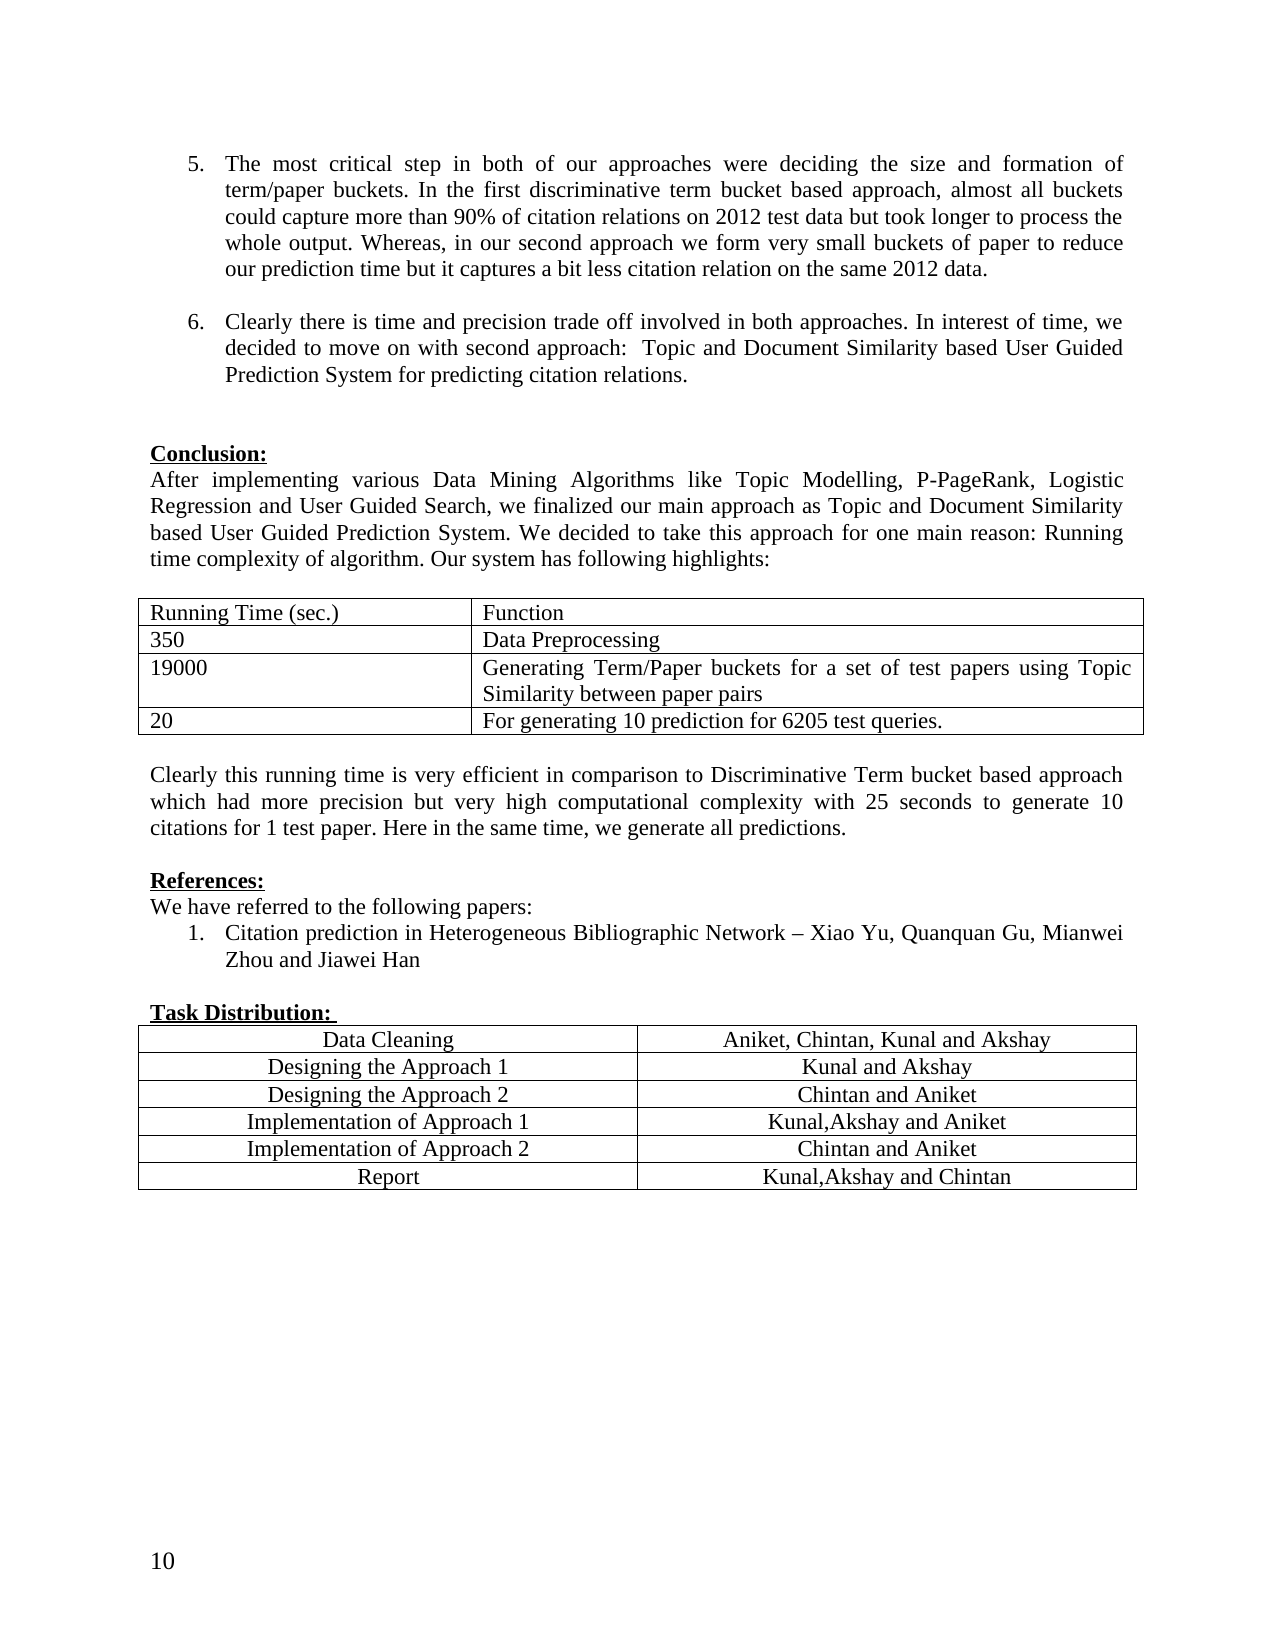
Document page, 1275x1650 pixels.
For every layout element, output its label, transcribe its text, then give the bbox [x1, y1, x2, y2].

table_header Function [472, 599, 1143, 625]
list Clearly there is time and precision trade off involved in both approaches. In interest of time, we decided to move on with second approach: Topic and Document Similarity based User Guided Prediction System for predicting citation relations. [187, 308, 1125, 387]
table_header Data Cleaning [139, 1026, 637, 1052]
text After implementing various Data Mining Algorithms like Topic Modelling, P-PageRank, Logistic Regression and User Guided Search, we finalized our main approach as Topic and Document Similarity based User Guided Prediction System. We decided to take this approach for one main reason: Running time complexity of algorithm. Our system has following highlights: [150, 466, 1125, 572]
table_cell 350 [139, 626, 471, 653]
table_cell Kunal,Akshay and Aniket [638, 1108, 1136, 1134]
table_cell Data Preprocessing [472, 626, 1143, 653]
table_cell Designing the Approach 1 [139, 1053, 637, 1080]
list The most critical step in both of our approaches were deciding the size and formation of term/paper buckets. In the first discriminative term bucket based approach, almost all buckets could capture more than 90% of citation relations on 2012 test data but took longer to process the whole output. Whereas, in our second approach we form very small buckets of paper to reduce our prediction time but it captures a bit less citation relation on the same 2012 data. [187, 150, 1125, 282]
table_cell Designing the Approach 2 [139, 1081, 637, 1107]
list Citation prediction in Heterogeneous Bibliographic Network – Xiao Yu, Quanquan Gu, Mianwei Zhou and Jiawei Han [187, 919, 1125, 972]
table_cell Generating Term/Paper buckets for a set of test papers using Topic Similarity between paper pairs [472, 654, 1143, 707]
table_cell Report [139, 1163, 637, 1189]
table_cell Implementation of Approach 2 [139, 1136, 637, 1162]
text Task Distribution: [150, 998, 1125, 1025]
text Clearly this running time is very efficient in comparison to Discriminative Term bucket based approach which had more precision but very high computational complexity with 25 seconds to generate 10 citations for 1 test paper. Here in the same time, we generate all predictions. [150, 761, 1125, 840]
table_cell Chintan and Aniket [638, 1136, 1136, 1162]
table_cell 19000 [139, 654, 471, 707]
text We have referred to the following papers: [150, 893, 1125, 919]
table_cell Kunal and Akshay [638, 1053, 1136, 1080]
table_cell 20 [139, 708, 471, 734]
table_header Running Time (sec.) [139, 599, 471, 625]
list Conclusion: [150, 440, 1125, 466]
table_cell Kunal,Akshay and Chintan [638, 1163, 1136, 1189]
table_cell For generating 10 prediction for 6205 test queries. [472, 708, 1143, 734]
table_header Aniket, Chintan, Kunal and Akshay [638, 1026, 1136, 1052]
table_cell Implementation of Approach 1 [139, 1108, 637, 1134]
table_cell Chintan and Aniket [638, 1081, 1136, 1107]
text References: [150, 867, 1125, 893]
